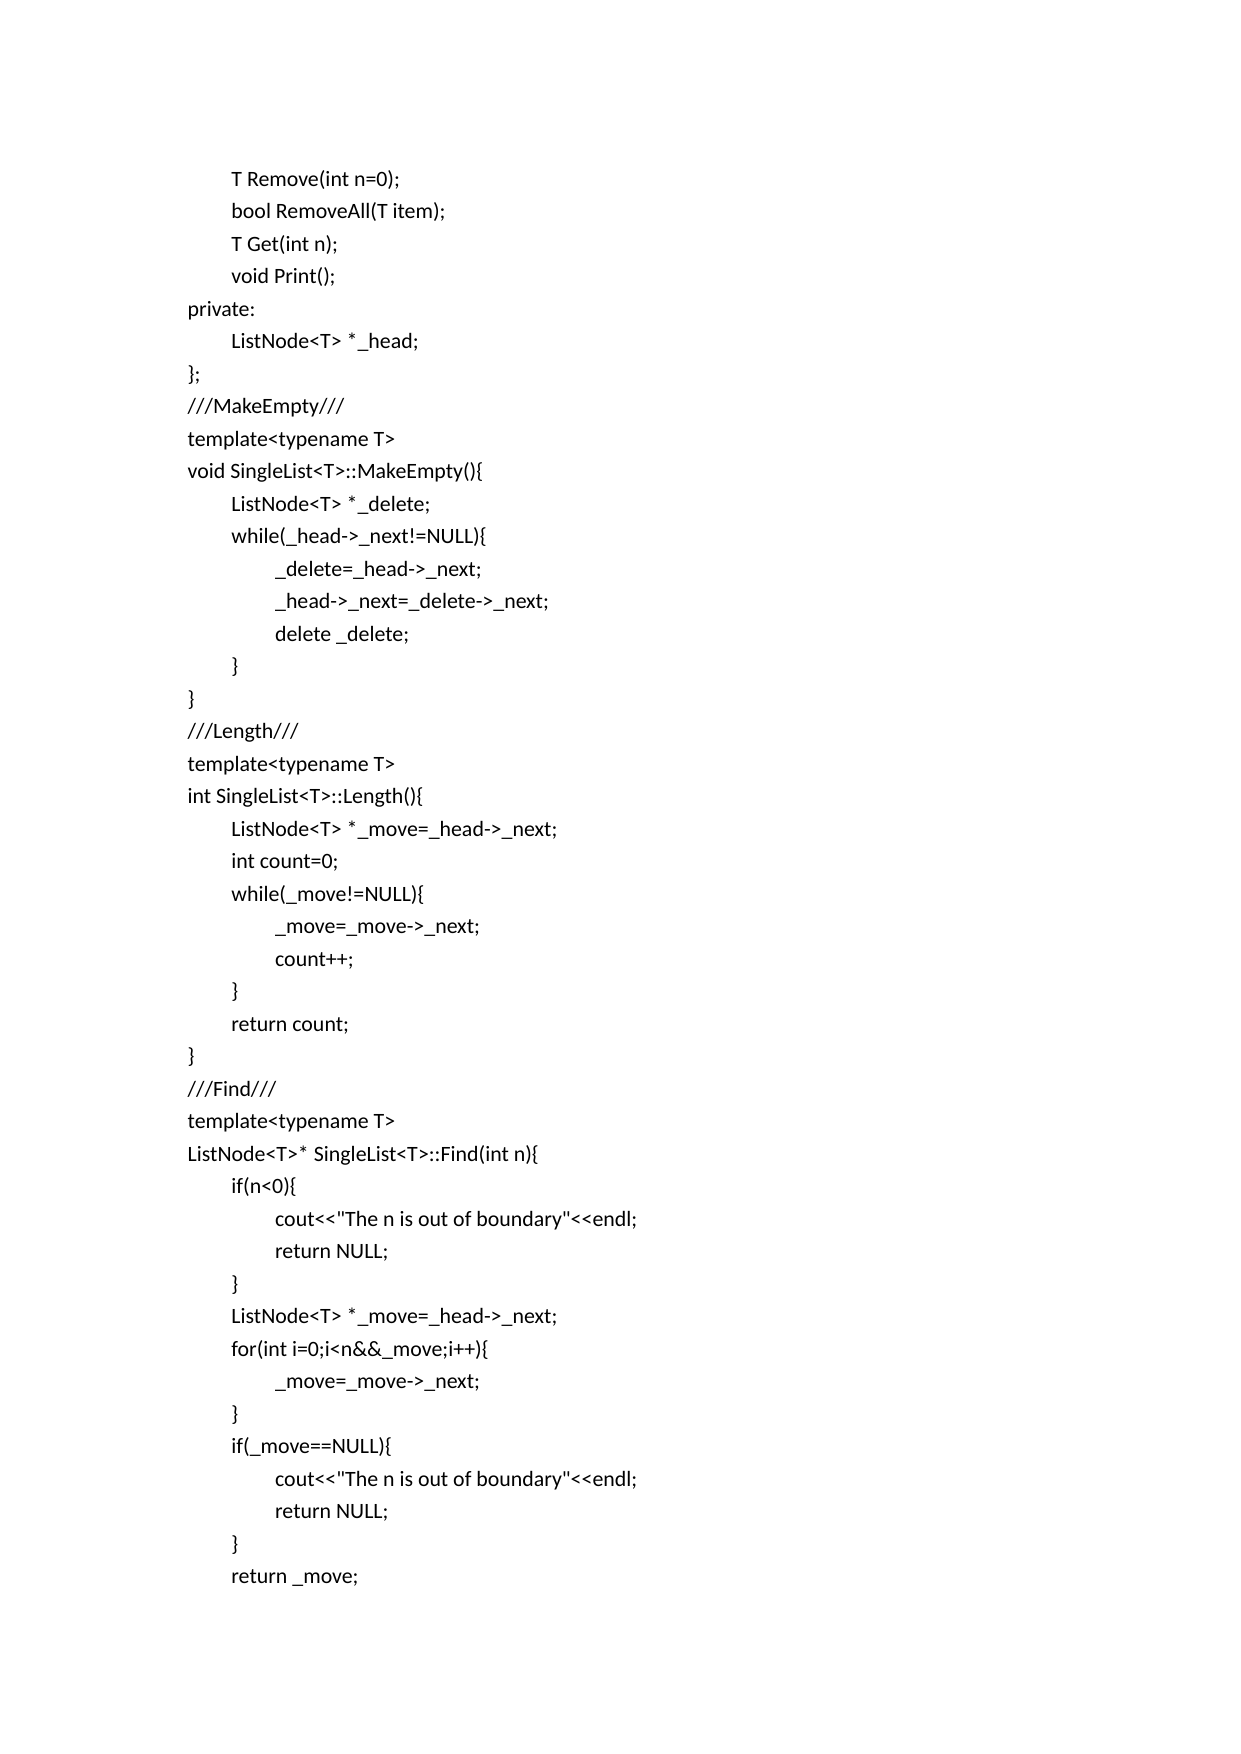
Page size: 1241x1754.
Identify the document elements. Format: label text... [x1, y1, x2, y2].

text _delete=_head->_next; [187, 552, 1053, 584]
text _move=_move->_next; [187, 1364, 1053, 1397]
text void Print(); [187, 259, 1053, 292]
text ListNode<T> *_delete; [187, 487, 1053, 519]
text return count; [187, 1007, 1053, 1039]
text }; [187, 357, 1053, 389]
text _move=_move->_next; [187, 909, 1053, 942]
text return NULL; [187, 1234, 1053, 1267]
text template<typename T> [187, 1104, 1053, 1137]
text _head->_next=_delete->_next; [187, 584, 1053, 617]
text } [187, 682, 1053, 714]
text ///MakeEmpty/// [187, 389, 1053, 422]
text template<typename T> [187, 747, 1053, 779]
text } [187, 649, 1053, 682]
text while(_head->_next!=NULL){ [187, 519, 1053, 552]
text } [187, 1267, 1053, 1299]
text void SingleList<T>::MakeEmpty(){ [187, 454, 1053, 487]
text ListNode<T> *_head; [187, 324, 1053, 357]
text } [187, 1397, 1053, 1429]
text } [187, 1527, 1053, 1559]
text private: [187, 292, 1053, 324]
text return NULL; [187, 1494, 1053, 1527]
text template<typename T> [187, 422, 1053, 454]
text count++; [187, 942, 1053, 974]
text cout<<"The n is out of boundary"<<endl; [187, 1202, 1053, 1234]
text int count=0; [187, 844, 1053, 877]
text ListNode<T> *_move=_head->_next; [187, 812, 1053, 844]
text ///Length/// [187, 714, 1053, 747]
text ListNode<T>* SingleList<T>::Find(int n){ [187, 1137, 1053, 1169]
text for(int i=0;i<n&&_move;i++){ [187, 1332, 1053, 1364]
text T Get(int n); [187, 227, 1053, 259]
text delete _delete; [187, 617, 1053, 649]
text int SingleList<T>::Length(){ [187, 779, 1053, 812]
text } [187, 1039, 1053, 1072]
text cout<<"The n is out of boundary"<<endl; [187, 1462, 1053, 1494]
text return _move; [187, 1559, 1053, 1592]
text while(_move!=NULL){ [187, 877, 1053, 909]
text if(_move==NULL){ [187, 1429, 1053, 1462]
text if(n<0){ [187, 1169, 1053, 1202]
text ///Find/// [187, 1072, 1053, 1104]
text T Remove(int n=0); [187, 162, 1053, 194]
text } [187, 974, 1053, 1007]
text ListNode<T> *_move=_head->_next; [187, 1299, 1053, 1332]
text bool RemoveAll(T item); [187, 194, 1053, 227]
